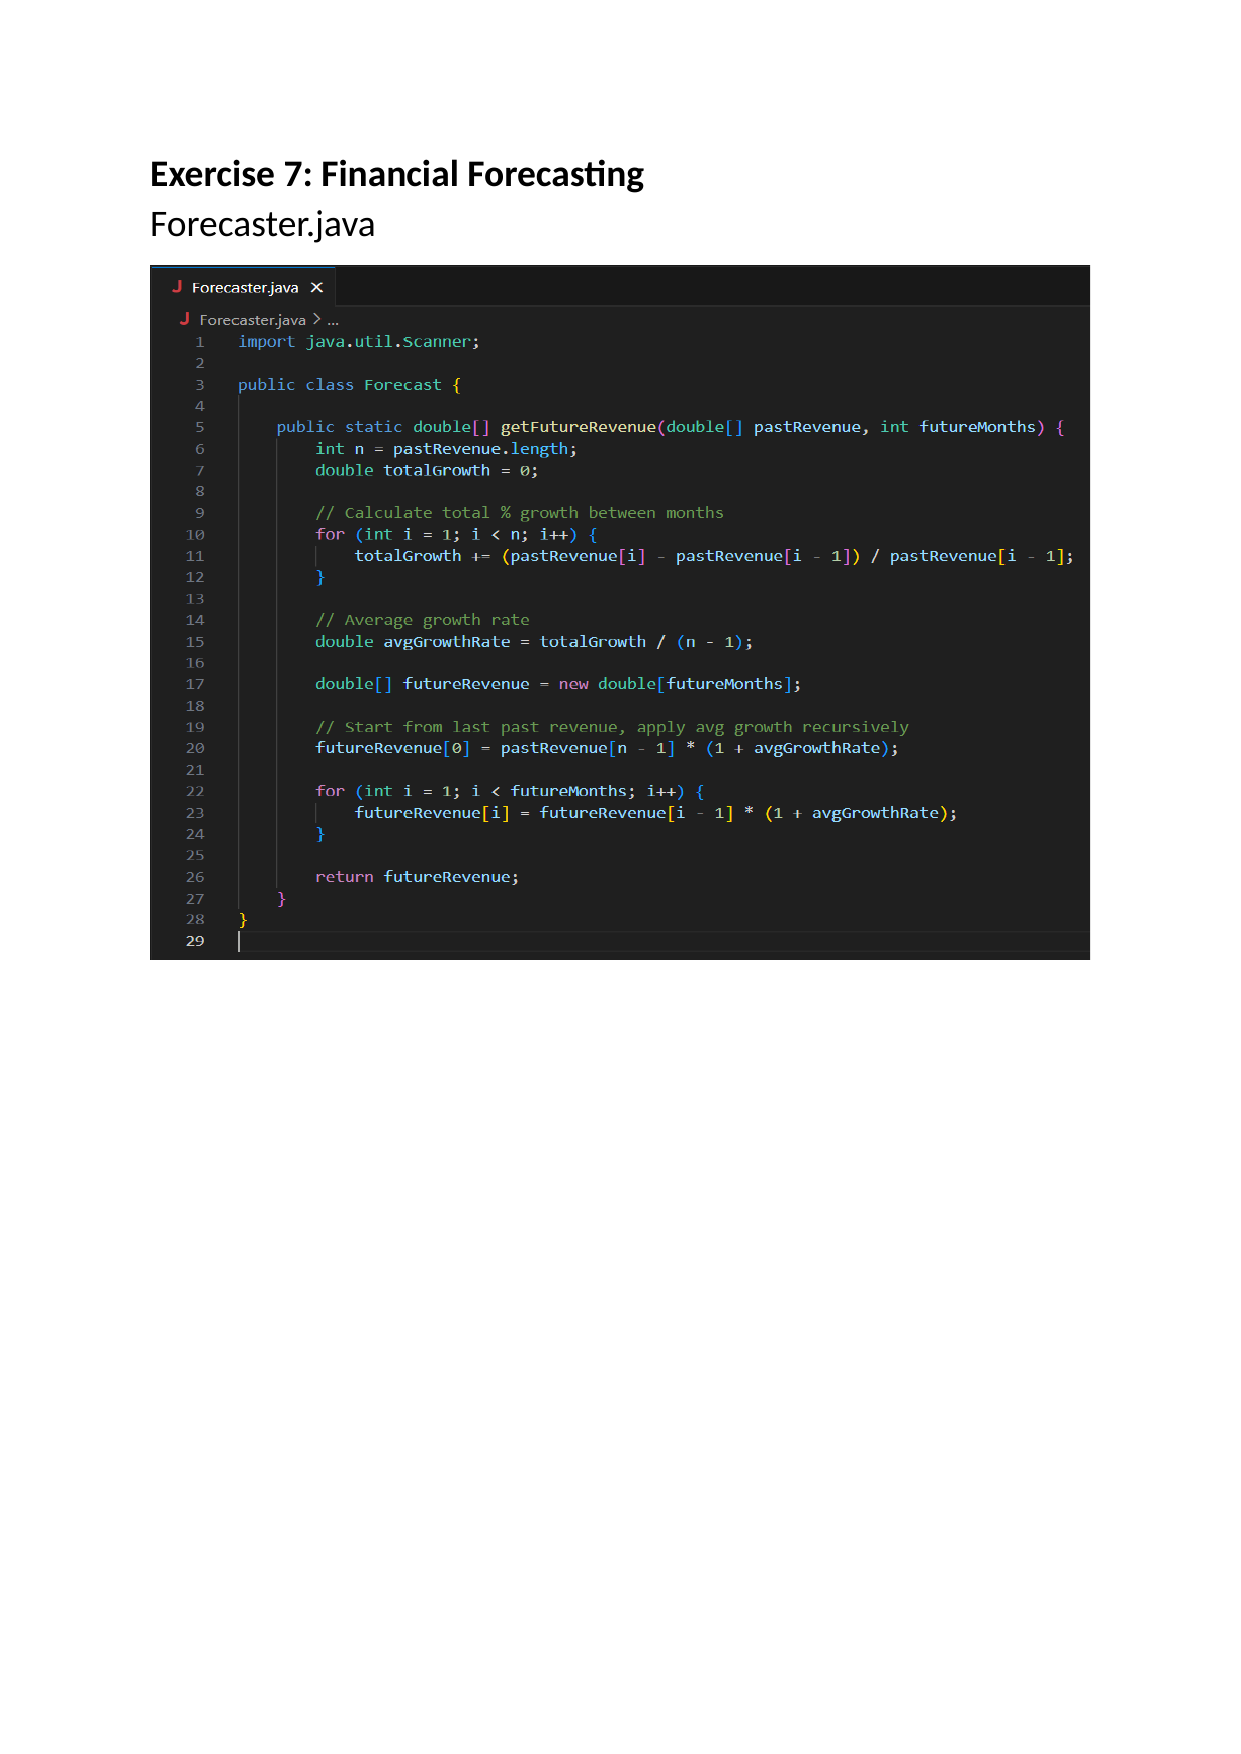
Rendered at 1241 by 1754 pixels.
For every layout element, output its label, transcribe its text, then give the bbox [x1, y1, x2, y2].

text Exercise 7: Financial Forecasting Forecaster.java [150, 150, 1090, 245]
picture [150, 265, 1091, 960]
